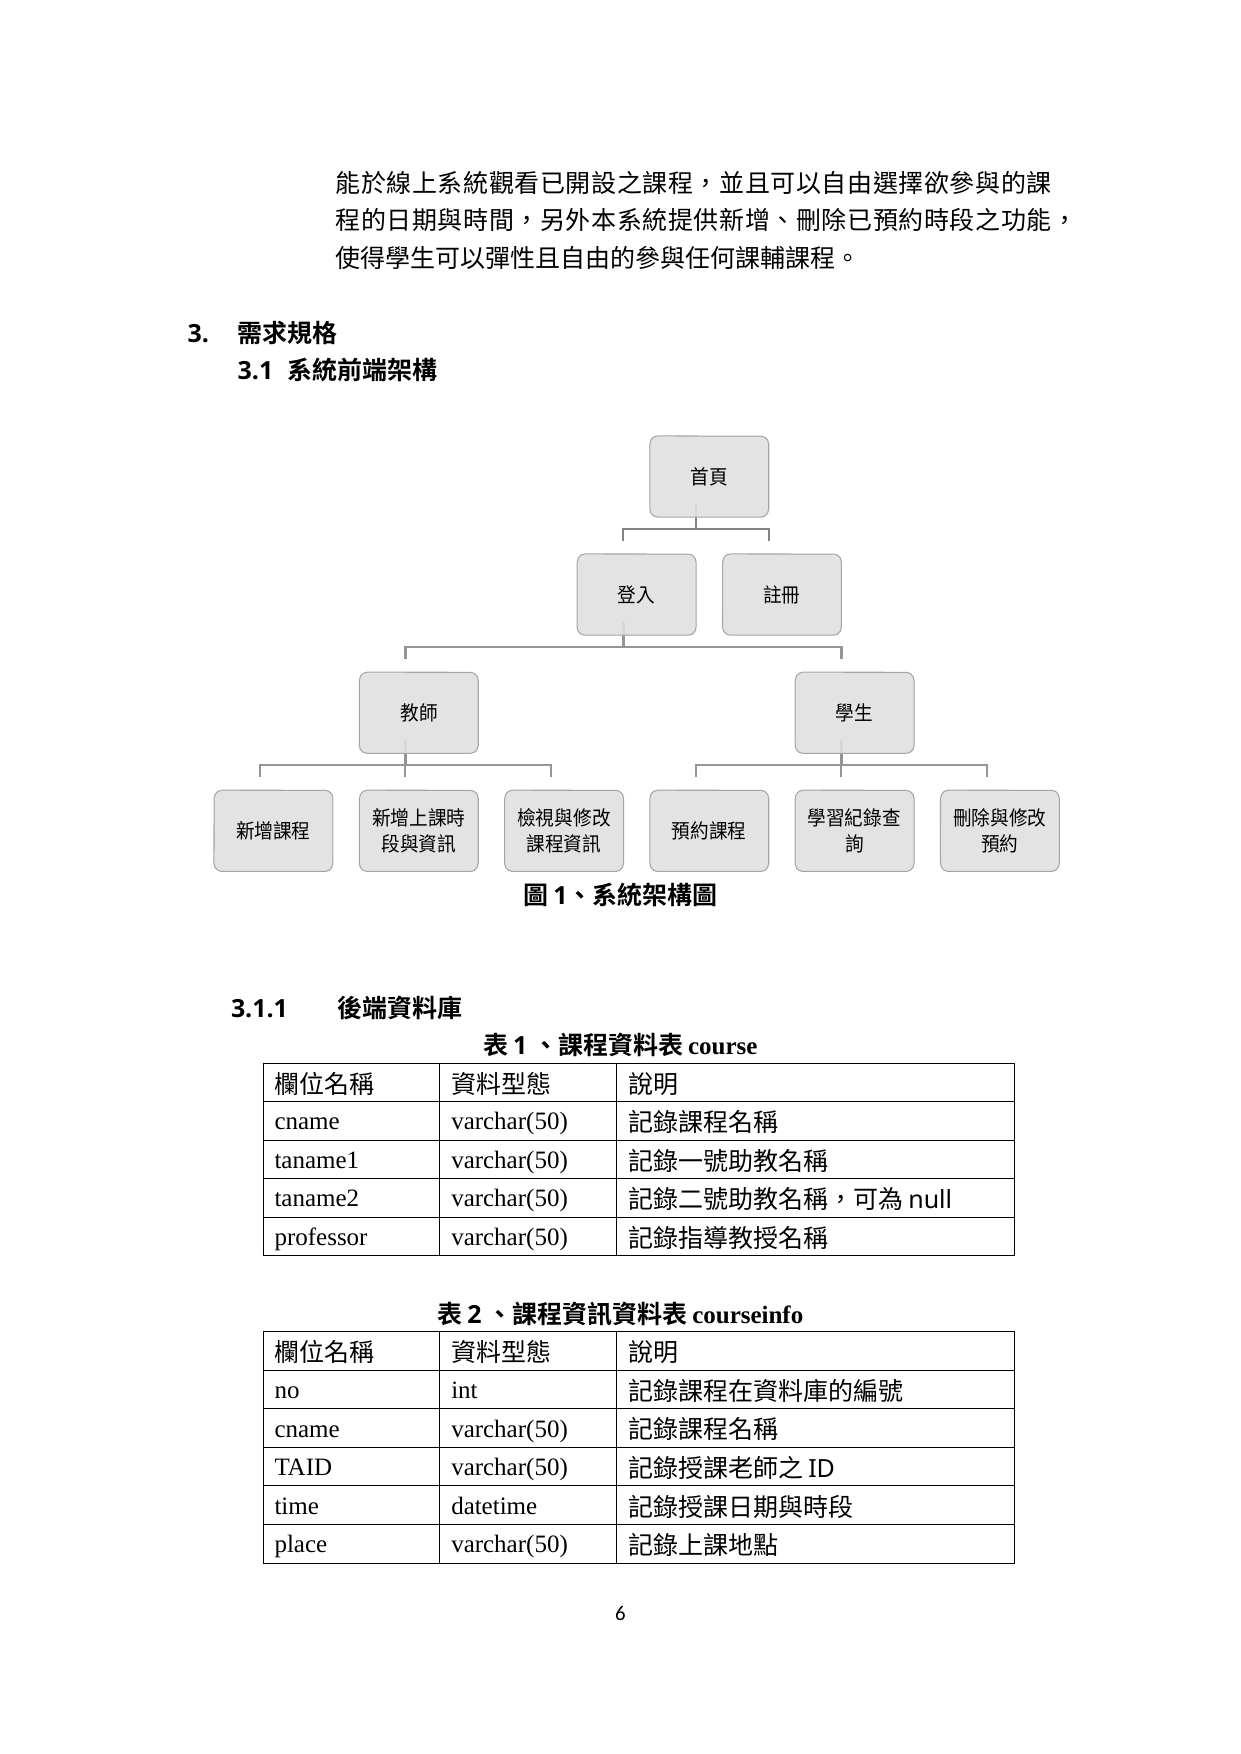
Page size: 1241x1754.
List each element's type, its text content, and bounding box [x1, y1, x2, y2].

table_cell place [264, 1525, 439, 1562]
table_header 資料型態 [440, 1332, 616, 1370]
text 表一 、課程資料表course [187, 1025, 1053, 1062]
list 後端資料庫 [288, 987, 1053, 1025]
table_cell taname2 [264, 1179, 439, 1217]
table_header 欄位名稱 [264, 1064, 439, 1101]
table_header 欄位名稱 [264, 1332, 439, 1370]
table_cell 記錄課程名稱 [617, 1102, 1014, 1139]
table_cell professor [264, 1218, 439, 1255]
table_cell 記錄二號助教名稱，可為null [617, 1179, 1014, 1217]
table_header 說明 [617, 1332, 1014, 1370]
table_cell varchar(50) [440, 1409, 616, 1447]
list 需求規格 [187, 312, 1053, 350]
table_cell 記錄授課日期與時段 [617, 1486, 1014, 1524]
table_cell 記錄上課地點 [617, 1525, 1014, 1562]
table_cell datetime [440, 1486, 616, 1524]
table_cell 記錄課程在資料庫的編號 [617, 1371, 1014, 1408]
list 能於線上系統觀看已開設之課程，並且可以自由選擇欲參與的課程的日期與時間，另外本系統提供新增、刪除已預約時段之功能，使得學生可以彈性且自由的參與任何課輔課程。 [335, 162, 1053, 275]
table_cell varchar(50) [440, 1448, 616, 1485]
table_header 說明 [617, 1064, 1014, 1101]
table_cell varchar(50) [440, 1141, 616, 1178]
text 表二 、課程資訊資料表courseinfo [187, 1294, 1053, 1331]
text 圖一、系統架構圖 [187, 875, 1053, 912]
list 系統前端架構 [237, 350, 1053, 387]
table_cell TAID [264, 1448, 439, 1485]
table_cell 記錄一號助教名稱 [617, 1141, 1014, 1178]
table_cell no [264, 1371, 439, 1408]
table_cell time [264, 1486, 439, 1524]
table_cell varchar(50) [440, 1218, 616, 1255]
table_cell 記錄課程名稱 [617, 1409, 1014, 1447]
table_cell taname1 [264, 1141, 439, 1178]
table_header 資料型態 [440, 1064, 616, 1101]
table_cell int [440, 1371, 616, 1408]
table_cell cname [264, 1102, 439, 1139]
table_cell 記錄指導教授名稱 [617, 1218, 1014, 1255]
table_cell varchar(50) [440, 1102, 616, 1139]
table_cell cname [264, 1409, 439, 1447]
table_cell varchar(50) [440, 1179, 616, 1217]
table_cell 記錄授課老師之ID [617, 1448, 1014, 1485]
table_cell varchar(50) [440, 1525, 616, 1562]
